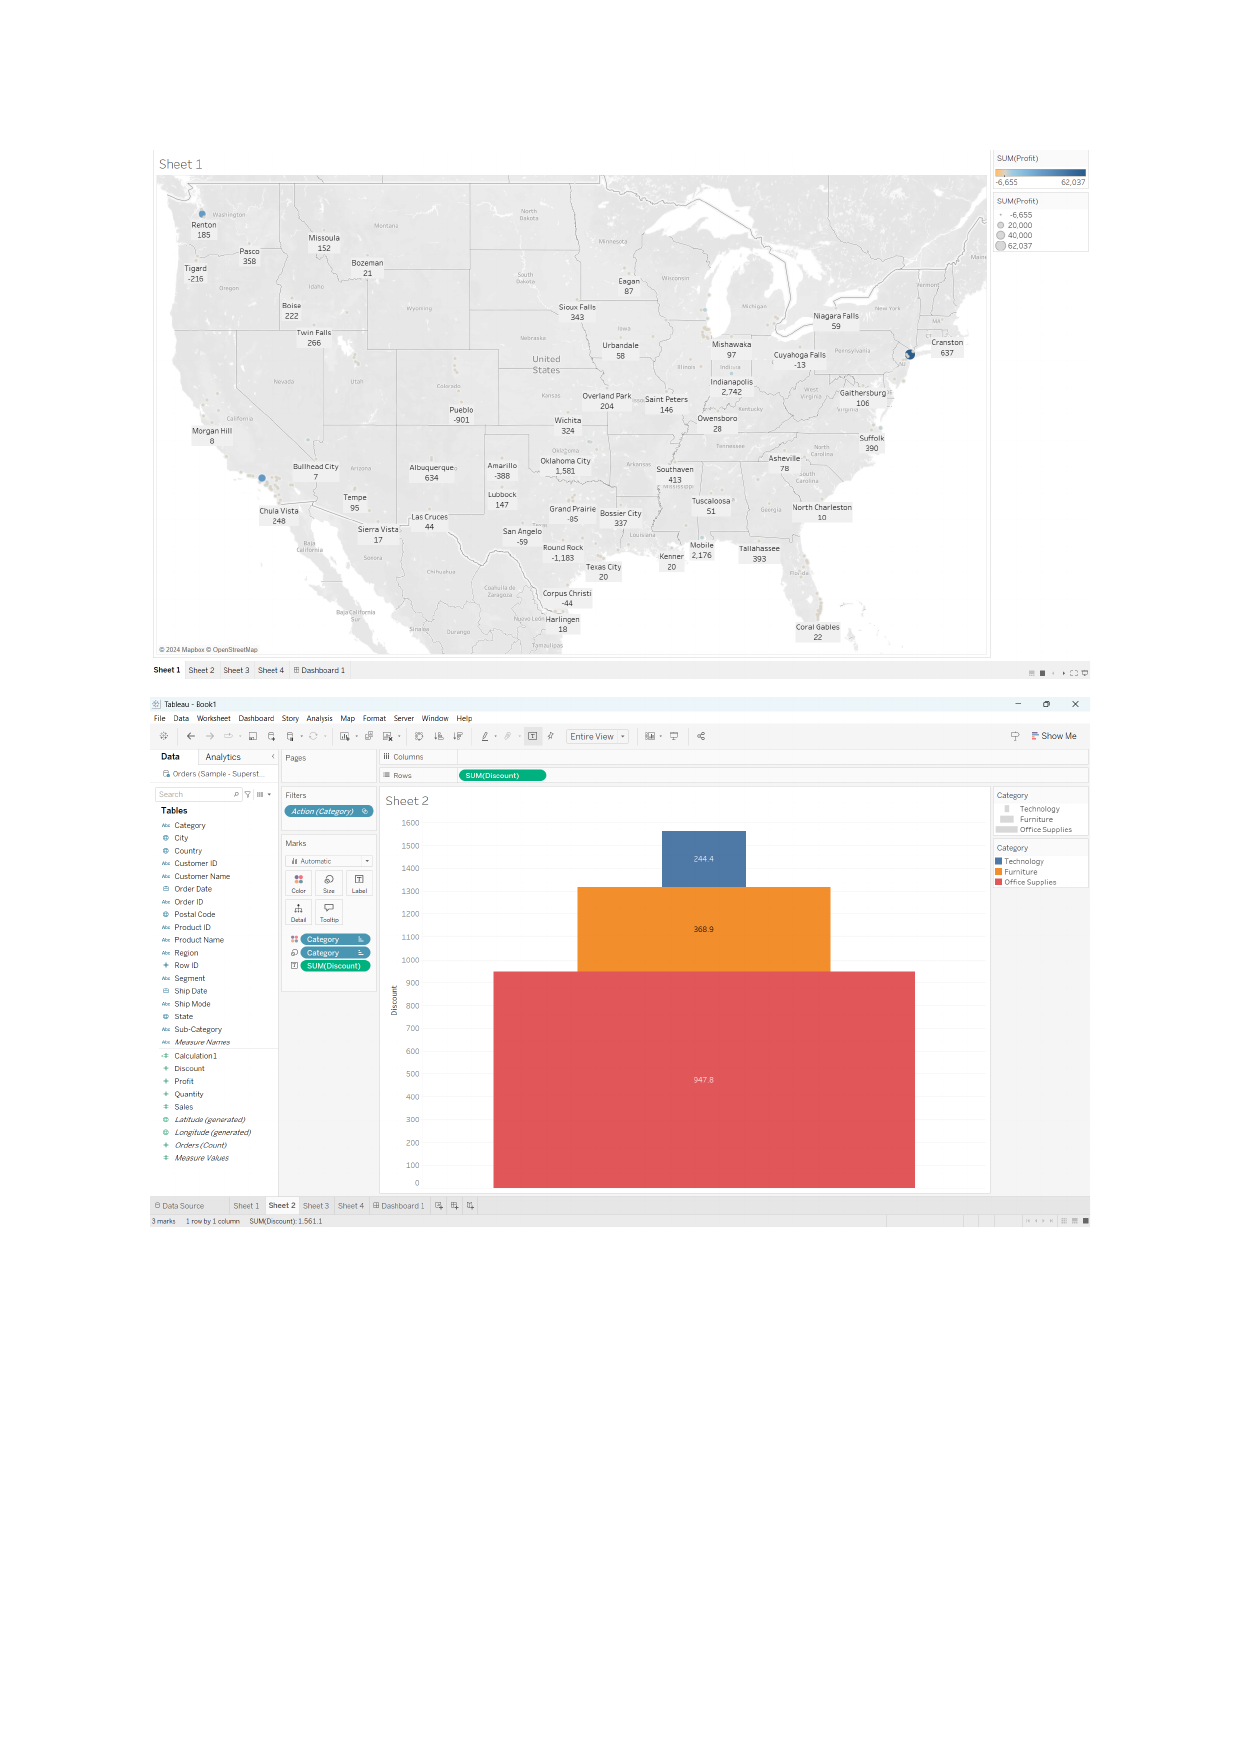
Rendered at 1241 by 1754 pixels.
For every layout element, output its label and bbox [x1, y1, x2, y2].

picture [150, 697, 1091, 1227]
picture [150, 150, 1091, 679]
